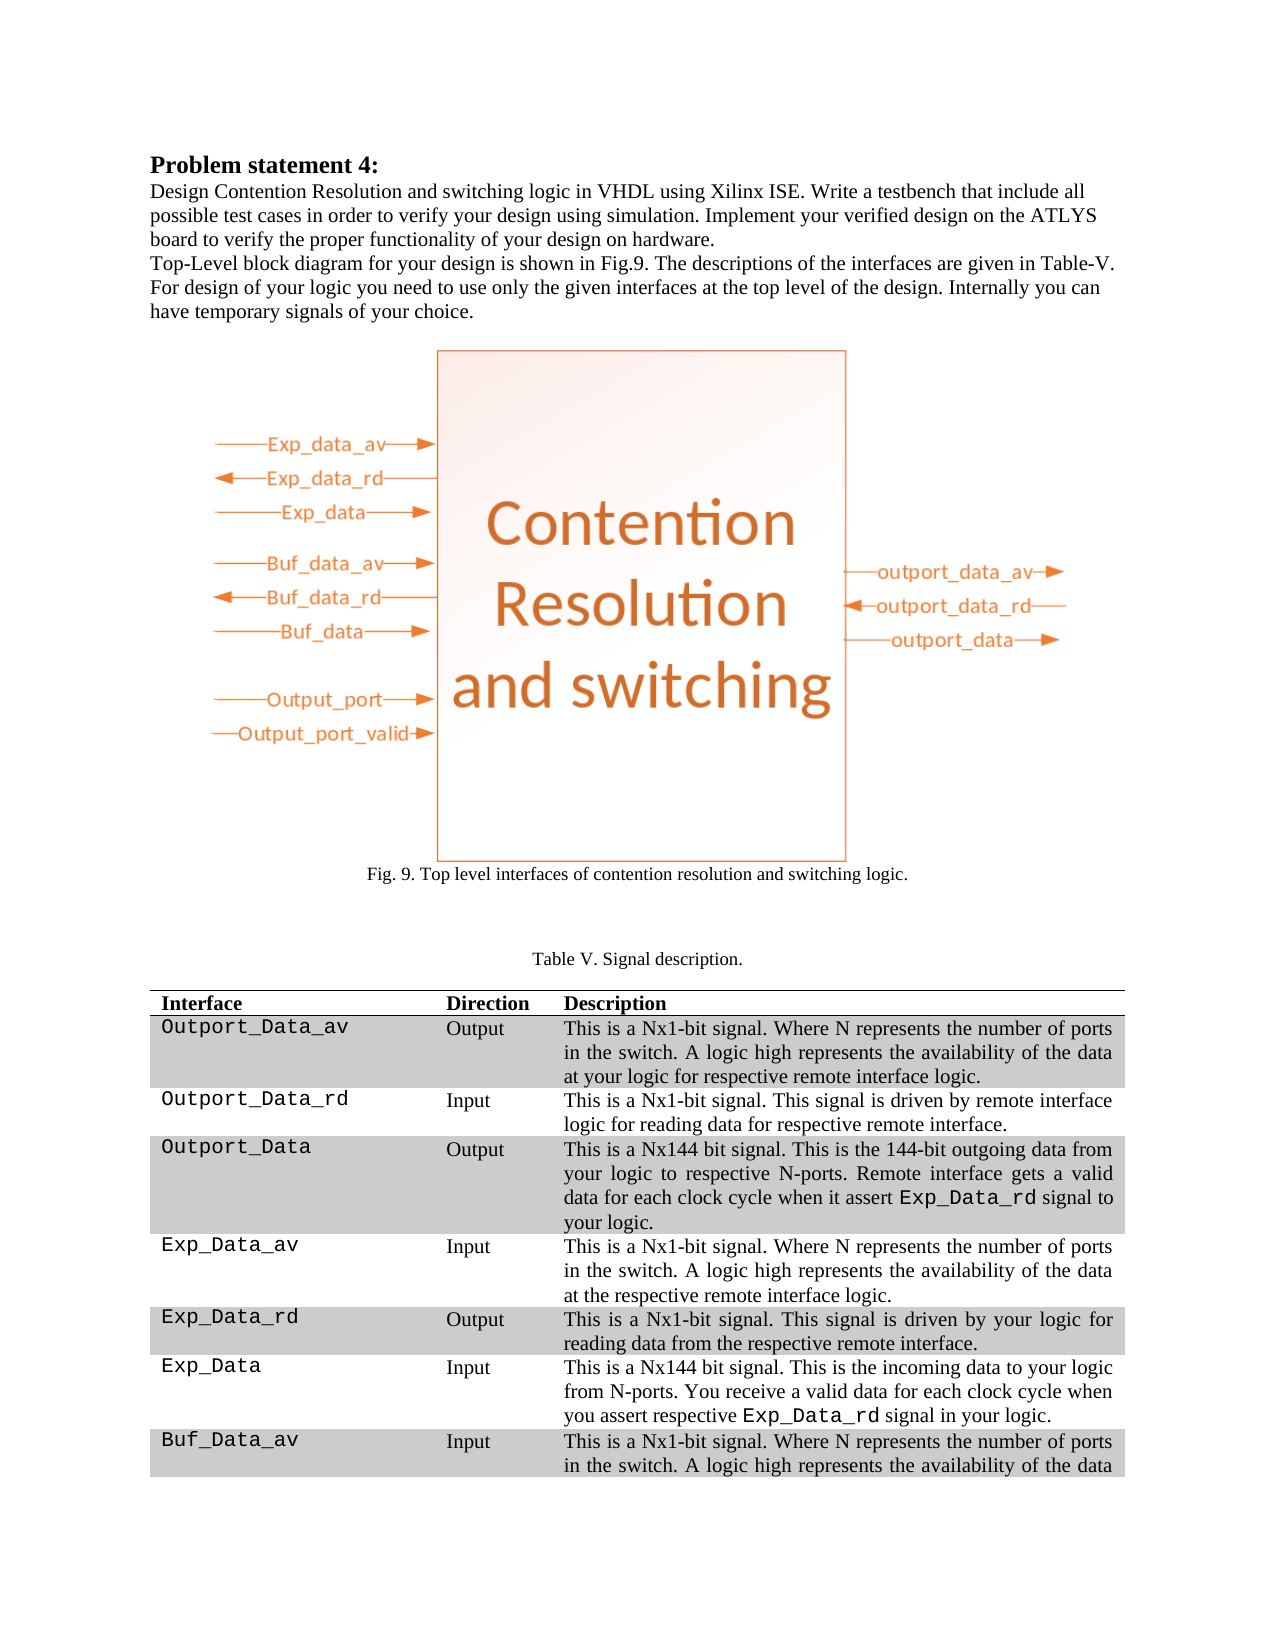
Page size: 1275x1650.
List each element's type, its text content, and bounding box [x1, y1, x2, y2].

table_cell Output [435, 1016, 552, 1088]
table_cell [552, 1429, 1125, 1477]
table_cell Input [435, 1234, 552, 1307]
table_header Interface [150, 991, 435, 1015]
text Fig. 9. Top level interfaces of contention resolution and switching logic. [150, 863, 1125, 884]
table_cell Exp_Data_rd [150, 1307, 435, 1355]
table_cell Input [435, 1429, 552, 1477]
table_cell Exp_Data [150, 1355, 435, 1428]
table_cell Exp_Data_av [150, 1234, 435, 1307]
table_header Direction [435, 991, 552, 1015]
table_cell Outport_Data [150, 1136, 435, 1234]
table_cell Outport_Data_rd [150, 1088, 435, 1136]
table_cell This is a Nx1-bit signal. Where N represents the number of ports in the switch. A logic high represents the availability of the data at your logic for respective remote interface logic. [552, 1016, 1125, 1088]
table_cell This is a Nx144 bit signal. This is the incoming data to your logic from N-ports. You receive a valid data for each clock cycle when you assert respective Exp_Data_rd signal in your logic. [552, 1355, 1125, 1428]
table_cell This is a Nx1-bit signal. This signal is driven by remote interface logic for reading data for respective remote interface. [552, 1088, 1125, 1136]
table_cell Input [435, 1355, 552, 1428]
table_cell Output [435, 1307, 552, 1355]
table_cell This is a Nx144 bit signal. This is the 144-bit outgoing data from your logic to respective N-ports. Remote interface gets a valid data for each clock cycle when it assert Exp_Data_rd signal to your logic. [552, 1136, 1125, 1234]
table_cell This is a Nx1-bit signal. This signal is driven by your logic for reading data from the respective remote interface. [552, 1307, 1125, 1355]
text Problem statement 4: [150, 150, 1125, 179]
table_cell Buf_Data_av [150, 1429, 435, 1477]
text Top-Level block diagram for your design is shown in Fig.9. The descriptions of the interfaces are given in Table-V. For design of your logic you need to use only the given interfaces at the top level of the design. Internally you can have temporary signals of your choice. [150, 251, 1125, 323]
table_cell Output [435, 1136, 552, 1234]
table_header Description [552, 991, 1125, 1015]
text Design Contention Resolution and switching logic in VHDL using Xilinx ISE. Write a testbench that include all possible test cases in order to verify your design using simulation. Implement your verified design on the ATLYS board to verify the proper functionality of your design on hardware. [150, 179, 1125, 251]
text Table V. Signal description. [150, 948, 1125, 969]
table_cell Input [435, 1088, 552, 1136]
table_cell Outport_Data_av [150, 1016, 435, 1088]
